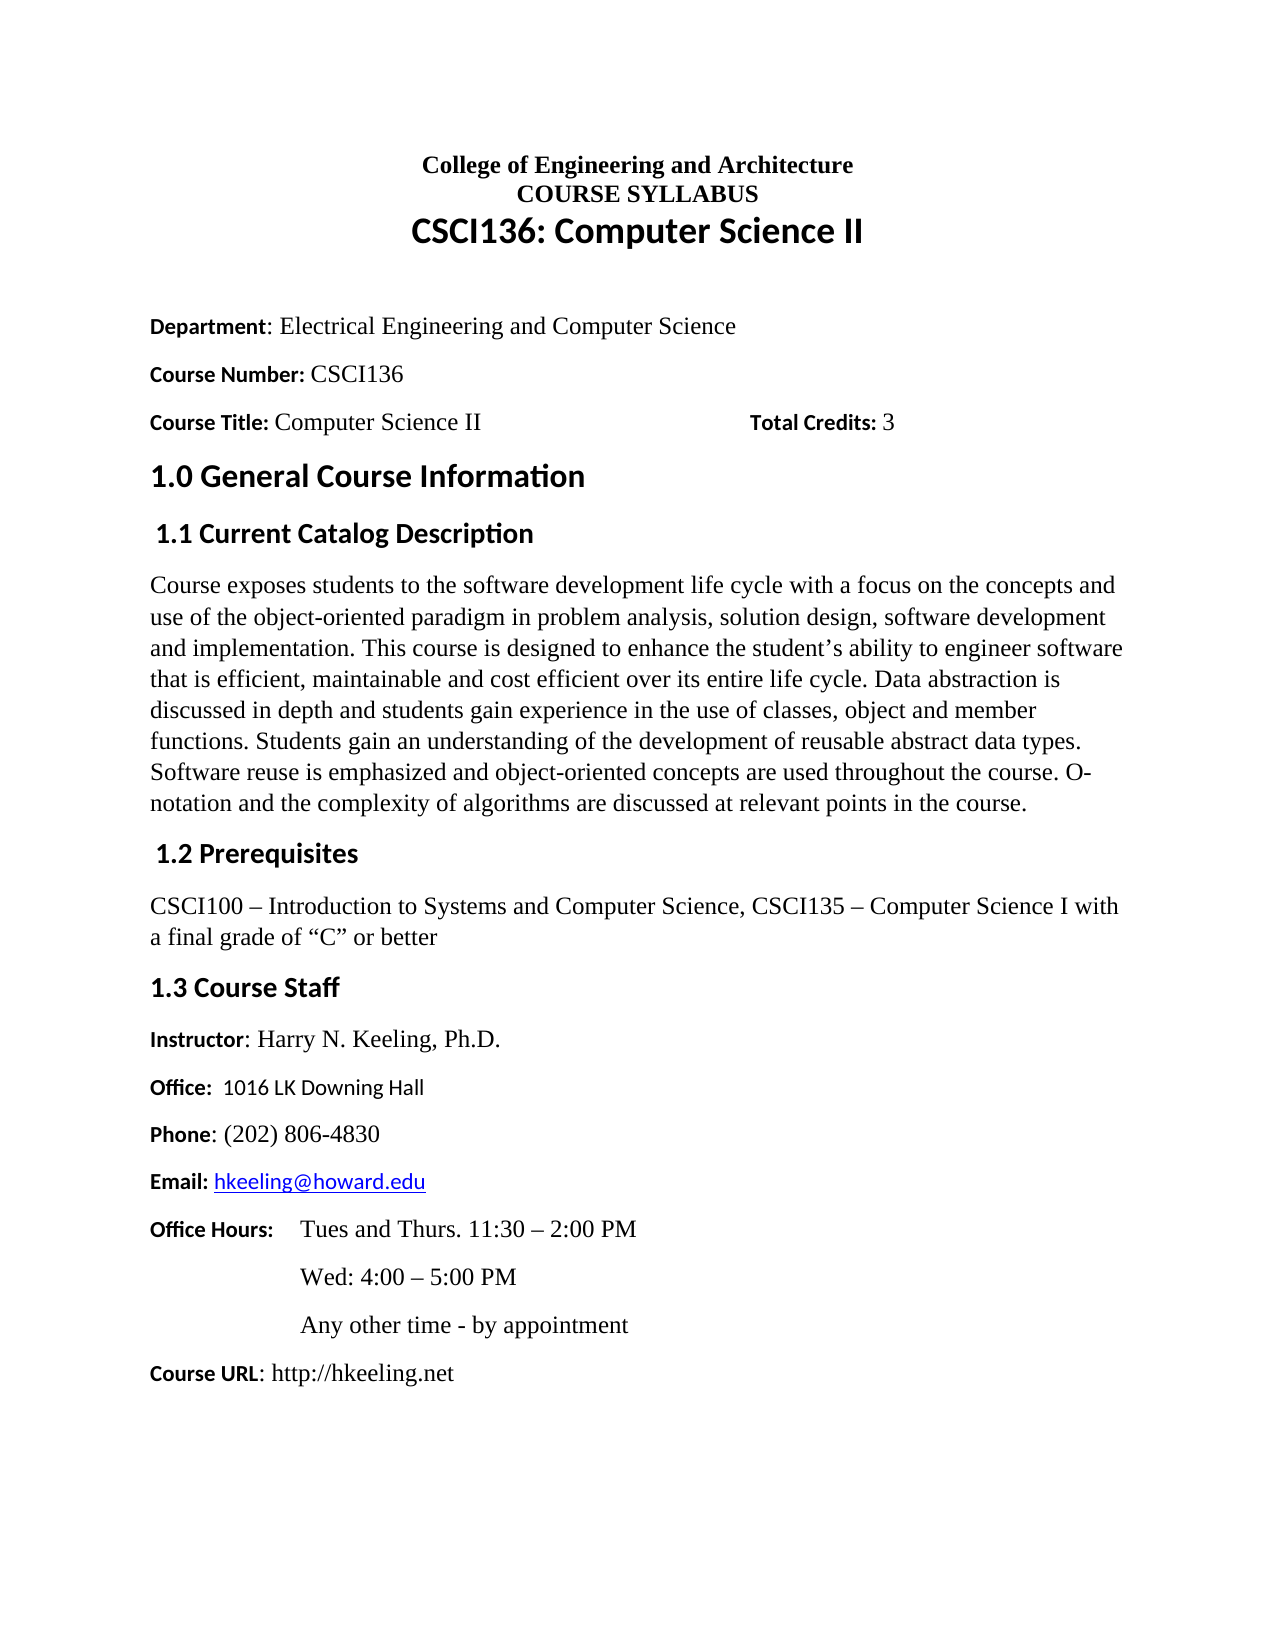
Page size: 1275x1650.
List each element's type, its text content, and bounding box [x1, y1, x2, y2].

text Course Title: Computer Science II Total Credits: 3 [150, 407, 1125, 436]
text Office: 1016 LK Downing Hall [150, 1073, 1125, 1101]
text Any other time - by appointment [150, 1310, 1125, 1339]
text COURSE SYLLABUS [150, 179, 1125, 207]
text Course Number: CSCI136 [150, 359, 1125, 388]
text 1.3 Course Staff [150, 969, 1125, 1005]
text CSCI100 – Introduction to Systems and Computer Science, CSCI135 – Computer Science I with a final grade of “C” or better [150, 891, 1125, 951]
text Course URL: http://hkeeling.net [150, 1358, 1125, 1387]
text Office Hours: Tues and Thurs. 11:30 – 2:00 PM [150, 1214, 1125, 1243]
text Phone: (202) 806-4830 [150, 1119, 1125, 1148]
text Department: Electrical Engineering and Computer Science [150, 311, 1125, 340]
text 1.0 General Course Information [150, 455, 1125, 496]
text Course exposes students to the software development life cycle with a focus on the concepts and use of the object-oriented paradigm in problem analysis, solution design, software development and implementation. This course is designed to enhance the student’s ability to engineer software that is efficient, maintainable and cost efficient over its entire life cycle. Data abstraction is discussed in depth and students gain experience in the use of classes, object and member functions. Students gain an understanding of the development of reusable abstract data types. Software reuse is emphasized and object-oriented concepts are used throughout the course. O-notation and the complexity of algorithms are discussed at relevant points in the course. [150, 571, 1125, 817]
text 1.1 Current Catalog Description [150, 516, 1125, 551]
text Email: hkeeling@howard.edu [150, 1167, 1125, 1196]
text College of Engineering and Architecture [150, 150, 1125, 179]
text CSCI136: Computer Science II [150, 207, 1125, 253]
text 1.2 Prerequisites [150, 836, 1125, 871]
text Instructor: Harry N. Keeling, Ph.D. [150, 1024, 1125, 1054]
text Wed: 4:00 – 5:00 PM [150, 1262, 1125, 1291]
